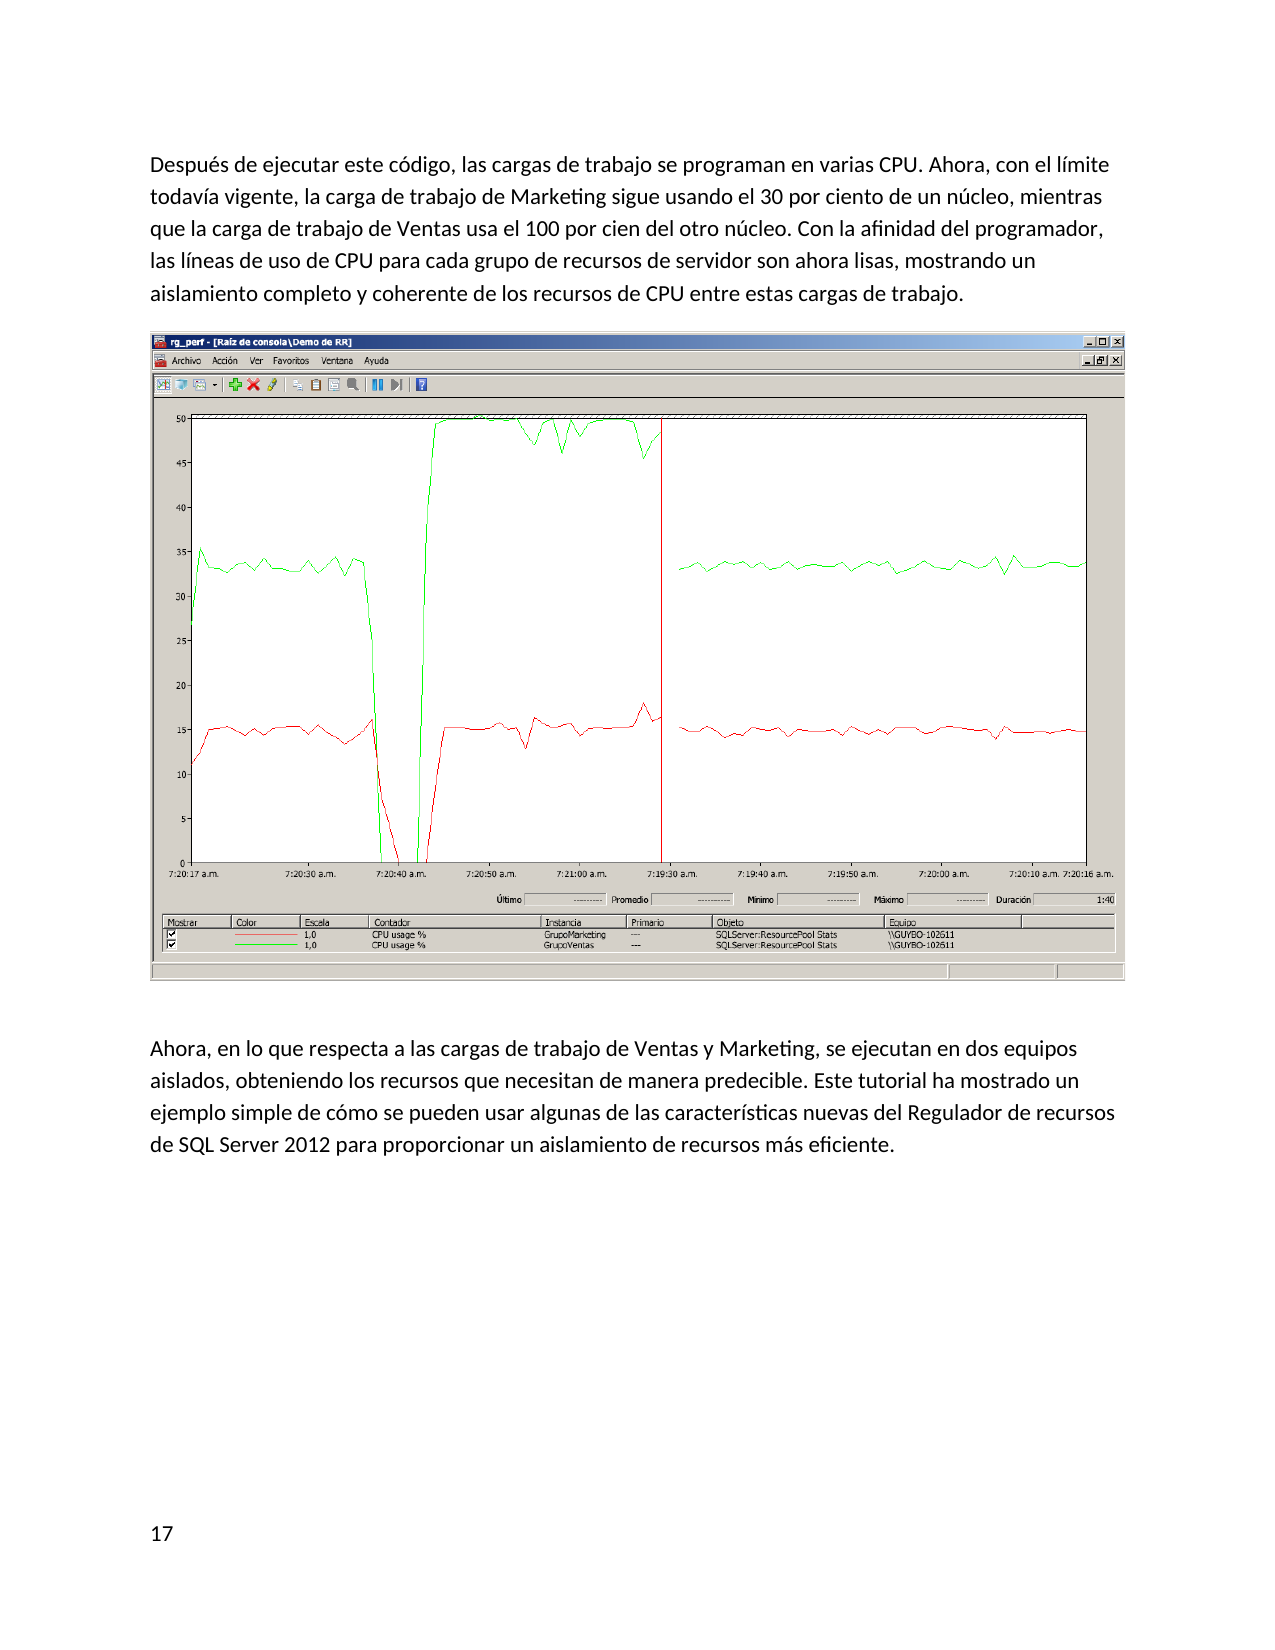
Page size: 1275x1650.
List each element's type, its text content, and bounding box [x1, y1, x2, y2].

text Ahora, en lo que respecta a las cargas de trabajo de Ventas y Marketing, se ejecutan en dos equipos aislados, obteniendo los recursos que necesitan de manera predecible. Este tutorial ha mostrado un ejemplo simple de cómo se pueden usar algunas de las características nuevas del Regulador de recursos de SQL Server 2012 para proporcionar un aislamiento de recursos más eficiente. [150, 1034, 1125, 1158]
picture [150, 331, 1125, 981]
text Después de ejecutar este código, las cargas de trabajo se programan en varias CPU. Ahora, con el límite todavía vigente, la carga de trabajo de Marketing sigue usando el 30 por ciento de un núcleo, mientras que la carga de trabajo de Ventas usa el 100 por cien del otro núcleo. Con la afinidad del programador, las líneas de uso de CPU para cada grupo de recursos de servidor son ahora lisas, mostrando un aislamiento completo y coherente de los recursos de CPU entre estas cargas de trabajo. [150, 150, 1125, 307]
